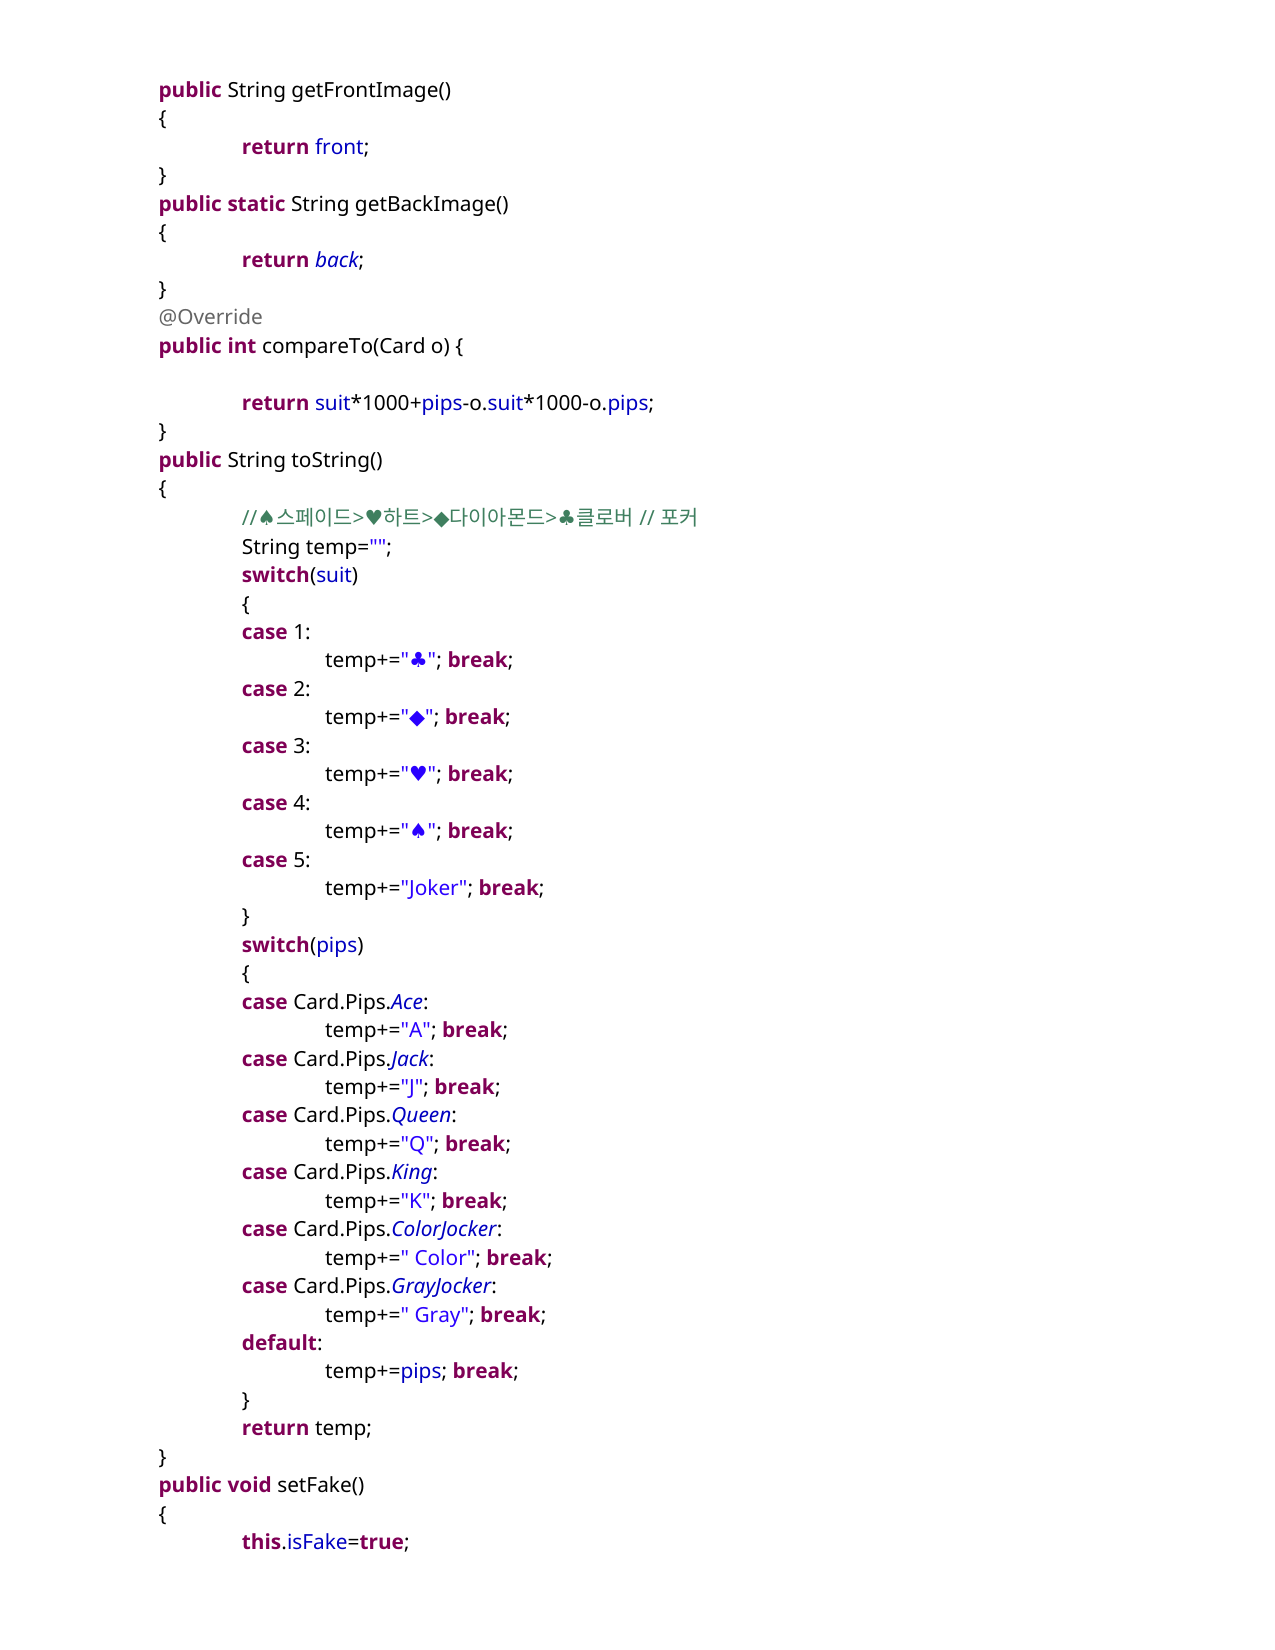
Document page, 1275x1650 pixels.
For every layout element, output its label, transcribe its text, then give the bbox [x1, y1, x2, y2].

text case Card.Pips.Queen: [75, 1101, 1200, 1129]
text { [75, 958, 1200, 987]
text return temp; [75, 1413, 1200, 1442]
text public void setFake() [75, 1470, 1200, 1499]
text temp+="K"; break; [75, 1186, 1200, 1214]
text } [75, 160, 1200, 189]
text { [75, 217, 1200, 246]
text @Override [75, 302, 1200, 331]
text case 4: [75, 788, 1200, 816]
text case Card.Pips.Ace: [75, 987, 1200, 1015]
text case 3: [75, 731, 1200, 759]
text temp+="J"; break; [75, 1072, 1200, 1101]
text temp+="◆"; break; [75, 702, 1200, 731]
text //♠스페이드>♥하트>◆다이아몬드>♣클로버 // 포커 [75, 502, 1200, 532]
text public String getFrontImage() [75, 75, 1200, 103]
text case 5: [75, 845, 1200, 873]
text } [75, 416, 1200, 445]
text case Card.Pips.ColorJocker: [75, 1214, 1200, 1243]
text switch(suit) [75, 560, 1200, 589]
text } [75, 902, 1200, 930]
text temp+="♣"; break; [75, 646, 1200, 674]
text case 2: [75, 674, 1200, 702]
text temp+=" Gray"; break; [75, 1300, 1200, 1328]
text temp+="Q"; break; [75, 1129, 1200, 1157]
text String temp=""; [75, 532, 1200, 560]
text return front; [75, 132, 1200, 160]
text this.isFake=true; [75, 1527, 1200, 1556]
text default: [75, 1328, 1200, 1357]
text { [75, 1499, 1200, 1527]
text } [75, 1385, 1200, 1413]
text { [75, 473, 1200, 502]
text case Card.Pips.Jack: [75, 1044, 1200, 1072]
text { [75, 103, 1200, 132]
text case Card.Pips.GrayJocker: [75, 1271, 1200, 1300]
text return back; [75, 246, 1200, 274]
text temp+=" Color"; break; [75, 1243, 1200, 1271]
text public static String getBackImage() [75, 189, 1200, 217]
text public int compareTo(Card o) { [75, 331, 1200, 359]
text } [75, 274, 1200, 302]
text { [75, 589, 1200, 617]
text temp+="♥"; break; [75, 759, 1200, 788]
text case 1: [75, 617, 1200, 646]
text case Card.Pips.King: [75, 1157, 1200, 1186]
text public String toString() [75, 445, 1200, 473]
text } [75, 1442, 1200, 1470]
text temp+=pips; break; [75, 1357, 1200, 1385]
text switch(pips) [75, 930, 1200, 958]
text temp+="♠"; break; [75, 816, 1200, 845]
text temp+="Joker"; break; [75, 873, 1200, 902]
text return suit*1000+pips-o.suit*1000-o.pips; [75, 388, 1200, 416]
text temp+="A"; break; [75, 1015, 1200, 1044]
